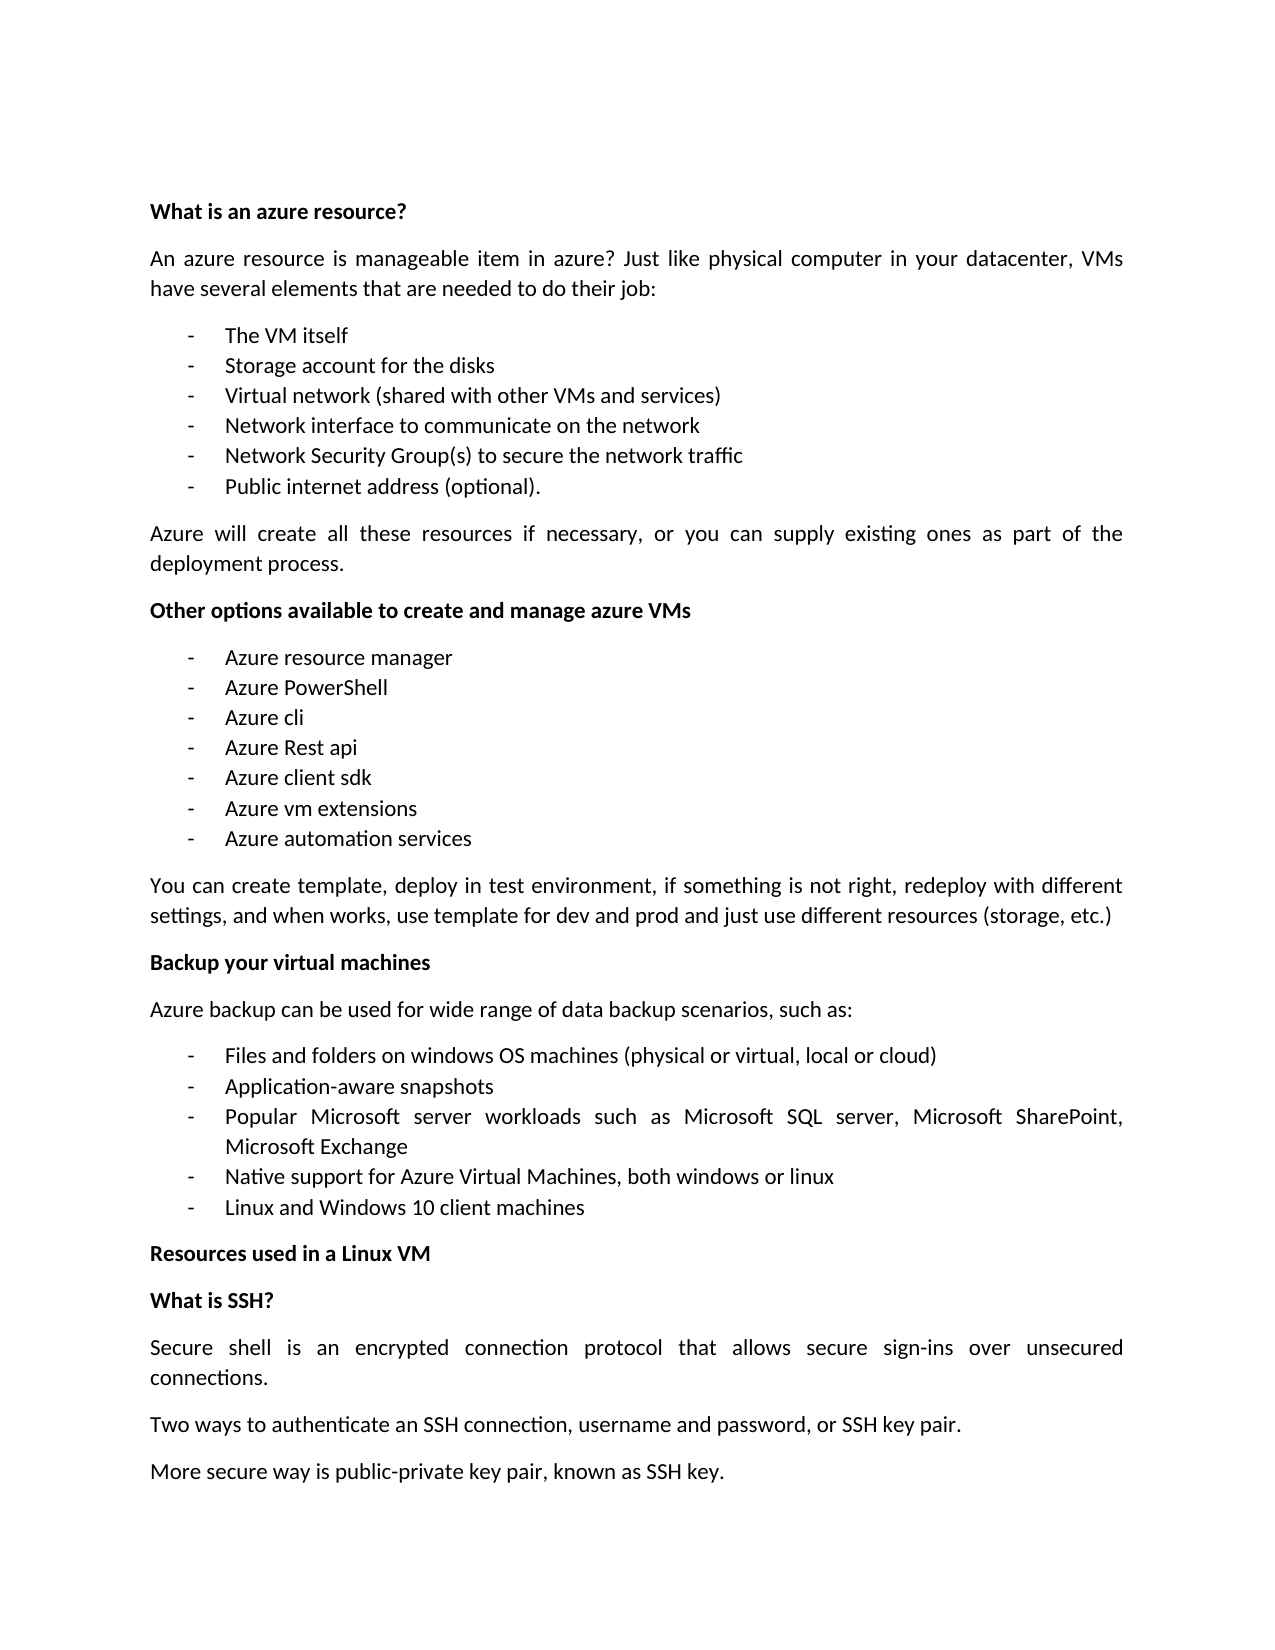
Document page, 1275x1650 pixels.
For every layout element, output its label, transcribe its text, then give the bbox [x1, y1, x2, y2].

text Secure shell is an encrypted connection protocol that allows secure sign-ins over unsecured connections. [150, 1333, 1125, 1392]
list Azure Rest api [187, 733, 1125, 761]
text Other options available to create and manage azure VMs [150, 596, 1125, 624]
list The VM itself [187, 321, 1125, 349]
list Popular Microsoft server workloads such as Microsoft SQL server, Microsoft SharePoint, Microsoft Exchange [187, 1102, 1125, 1160]
list Public internet address (optional). [187, 472, 1125, 500]
text Backup your virtual machines [150, 948, 1125, 976]
list Virtual network (shared with other VMs and services) [187, 381, 1125, 409]
text An azure resource is manageable item in azure? Just like physical computer in your datacenter, VMs have several elements that are needed to do their job: [150, 244, 1125, 302]
list Azure PowerShell [187, 673, 1125, 701]
text Azure backup can be used for wide range of data backup scenarios, such as: [150, 995, 1125, 1023]
list Network Security Group(s) to secure the network traffic [187, 442, 1125, 470]
list Azure vm extensions [187, 794, 1125, 822]
text What is an azure resource? [150, 197, 1125, 225]
list Azure cli [187, 703, 1125, 731]
text More secure way is public-private key pair, known as SSH key. [150, 1457, 1125, 1485]
text What is SSH? [150, 1286, 1125, 1314]
list Azure client sdk [187, 763, 1125, 792]
text Resources used in a Linux VM [150, 1239, 1125, 1268]
list Linux and Windows 10 client machines [187, 1193, 1125, 1221]
text Azure will create all these resources if necessary, or you can supply existing ones as part of the deployment process. [150, 519, 1125, 577]
list Azure resource manager [187, 643, 1125, 671]
text You can create template, deploy in test environment, if something is not right, redeploy with different settings, and when works, use template for dev and prod and just use different resources (storage, etc.) [150, 871, 1125, 929]
list Native support for Azure Virtual Machines, both windows or linux [187, 1162, 1125, 1191]
list Storage account for the disks [187, 351, 1125, 379]
list Application-aware snapshots [187, 1072, 1125, 1100]
text Two ways to authenticate an SSH connection, username and password, or SSH key pair. [150, 1410, 1125, 1438]
list Network interface to communicate on the network [187, 411, 1125, 439]
list Files and folders on windows OS machines (physical or virtual, local or cloud) [187, 1042, 1125, 1070]
list Azure automation services [187, 824, 1125, 852]
